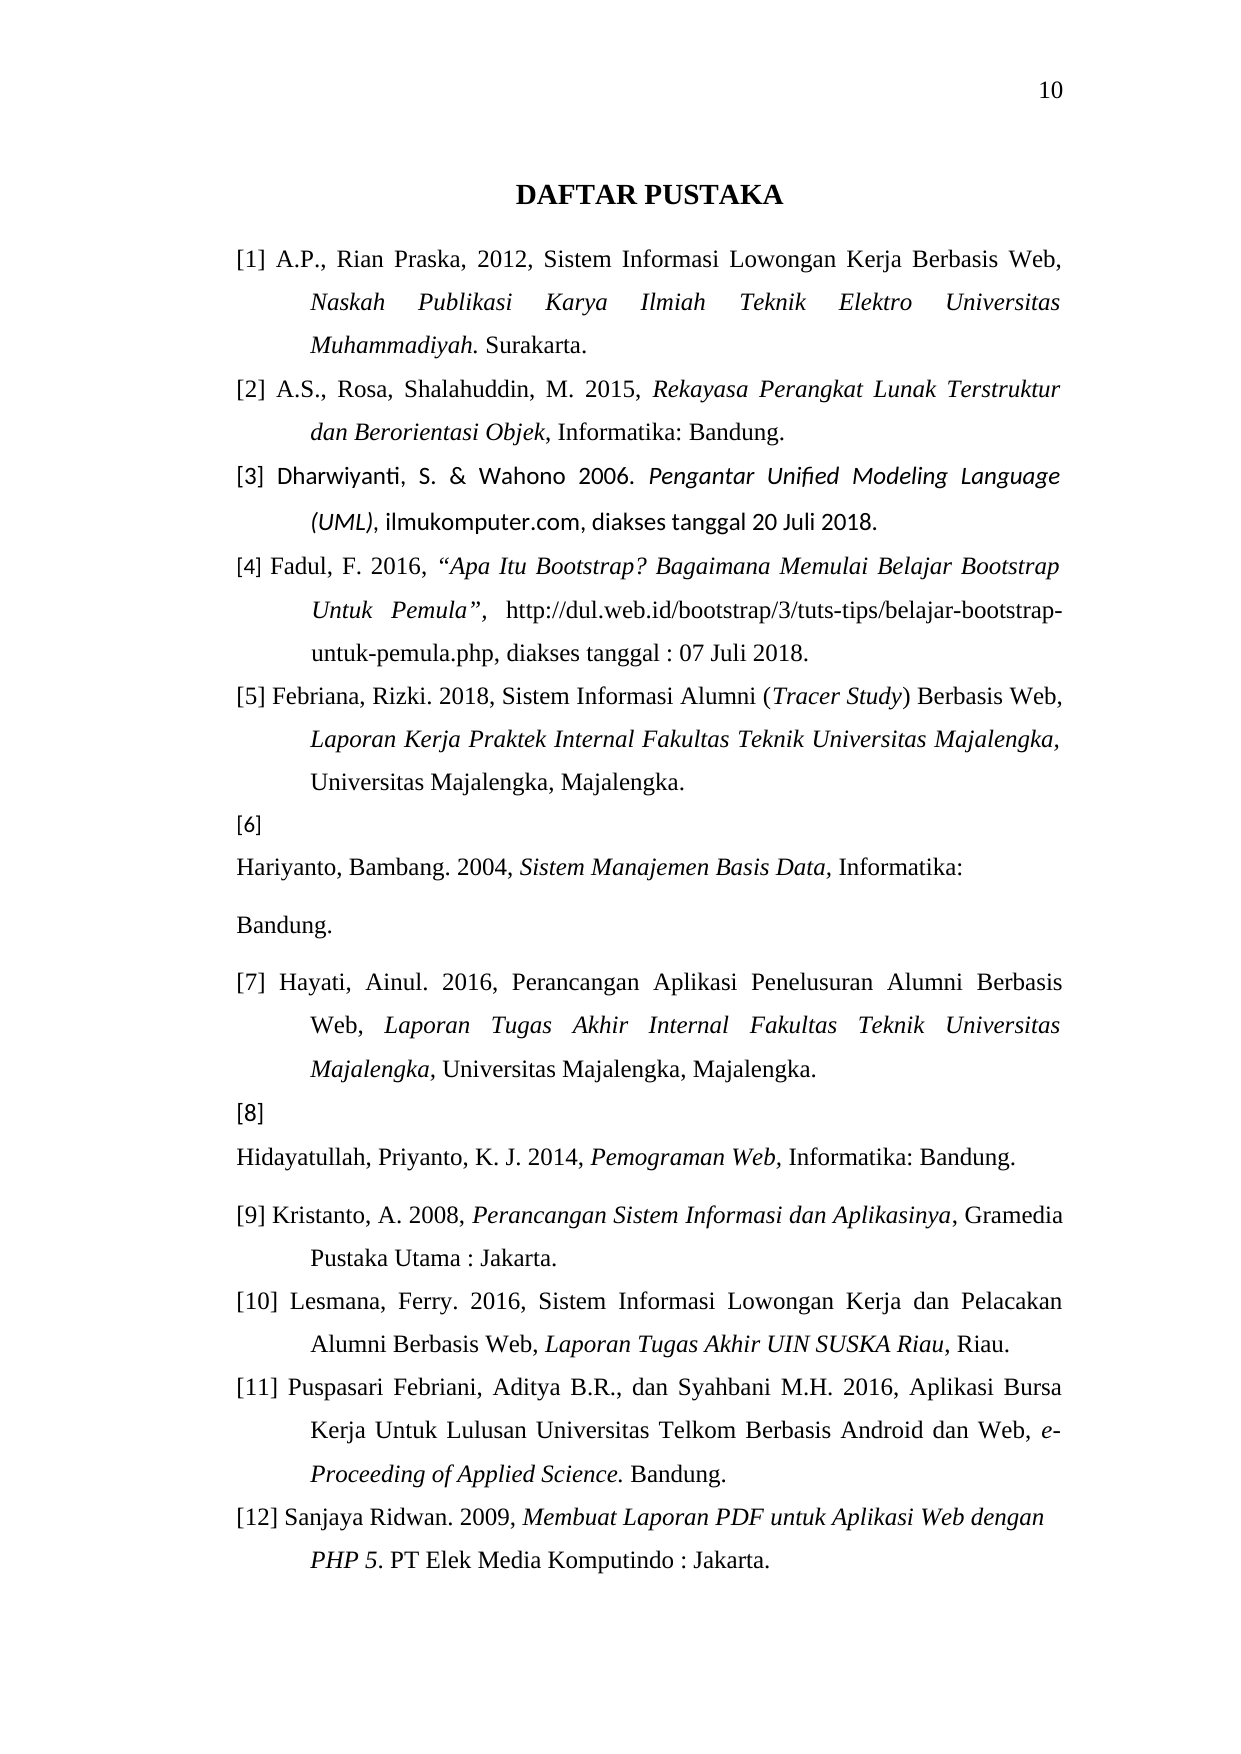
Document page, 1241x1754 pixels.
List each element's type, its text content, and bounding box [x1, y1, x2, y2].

text [8] Hidayatullah, Priyanto, K. J. 2014, Pemograman Web, Informatika: Bandung. [236, 1097, 1063, 1127]
text [12] Sanjaya Ridwan. 2009, Membuat Laporan PDF untuk Aplikasi Web dengan PHP 5. PT Elek Media Komputindo : Jakarta. [236, 1502, 1063, 1574]
text [10] Lesmana, Ferry. 2016, Sistem Informasi Lowongan Kerja dan Pelacakan Alumni Berbasis Web, Laporan Tugas Akhir UIN SUSKA Riau, Riau. [236, 1286, 1063, 1358]
text [3] Dharwiyanti, S. & Wahono 2006. Pengantar Unified Modeling Language (UML), ilmukomputer.com, diakses tanggal 20 Juli 2018. [236, 460, 1063, 536]
subtitle DAFTAR PUSTAKA [236, 177, 1063, 211]
text [6] Hariyanto, Bambang. 2004, Sistem Manajemen Basis Data, Informatika: Bandung. [236, 810, 1063, 838]
text [9] Kristanto, A. 2008, Perancangan Sistem Informasi dan Aplikasinya, Gramedia Pustaka Utama : Jakarta. [236, 1200, 1063, 1272]
text [11] Puspasari Febriani, Aditya B.R., dan Syahbani M.H. 2016, Aplikasi Bursa Kerja Untuk Lulusan Universitas Telkom Berbasis Android dan Web, e-Proceeding of Applied Science. Bandung. [236, 1372, 1063, 1487]
text [2] A.S., Rosa, Shalahuddin, M. 2015, Rekayasa Perangkat Lunak Terstruktur dan Berorientasi Objek, Informatika: Bandung. [236, 374, 1063, 446]
text [4] Fadul, F. 2016, “Apa Itu Bootstrap? Bagaimana Memulai Belajar Bootstrap Untuk Pemula”, http://dul.web.id/bootstrap/3/tuts-tips/belajar-bootstrap-untuk-pemula.php, diakses tanggal : 07 Juli 2018. [236, 551, 1063, 667]
text [7] Hayati, Ainul. 2016, Perancangan Aplikasi Penelusuran Alumni Berbasis Web, Laporan Tugas Akhir Internal Fakultas Teknik Universitas Majalengka, Universitas Majalengka, Majalengka. [236, 967, 1063, 1082]
text [5] Febriana, Rizki. 2018, Sistem Informasi Alumni (Tracer Study) Berbasis Web, Laporan Kerja Praktek Internal Fakultas Teknik Universitas Majalengka, Universitas Majalengka, Majalengka. [236, 681, 1063, 796]
text [1] A.P., Rian Praska, 2012, Sistem Informasi Lowongan Kerja Berbasis Web, Naskah Publikasi Karya Ilmiah Teknik Elektro Universitas Muhammadiyah. Surakarta. [236, 244, 1063, 359]
